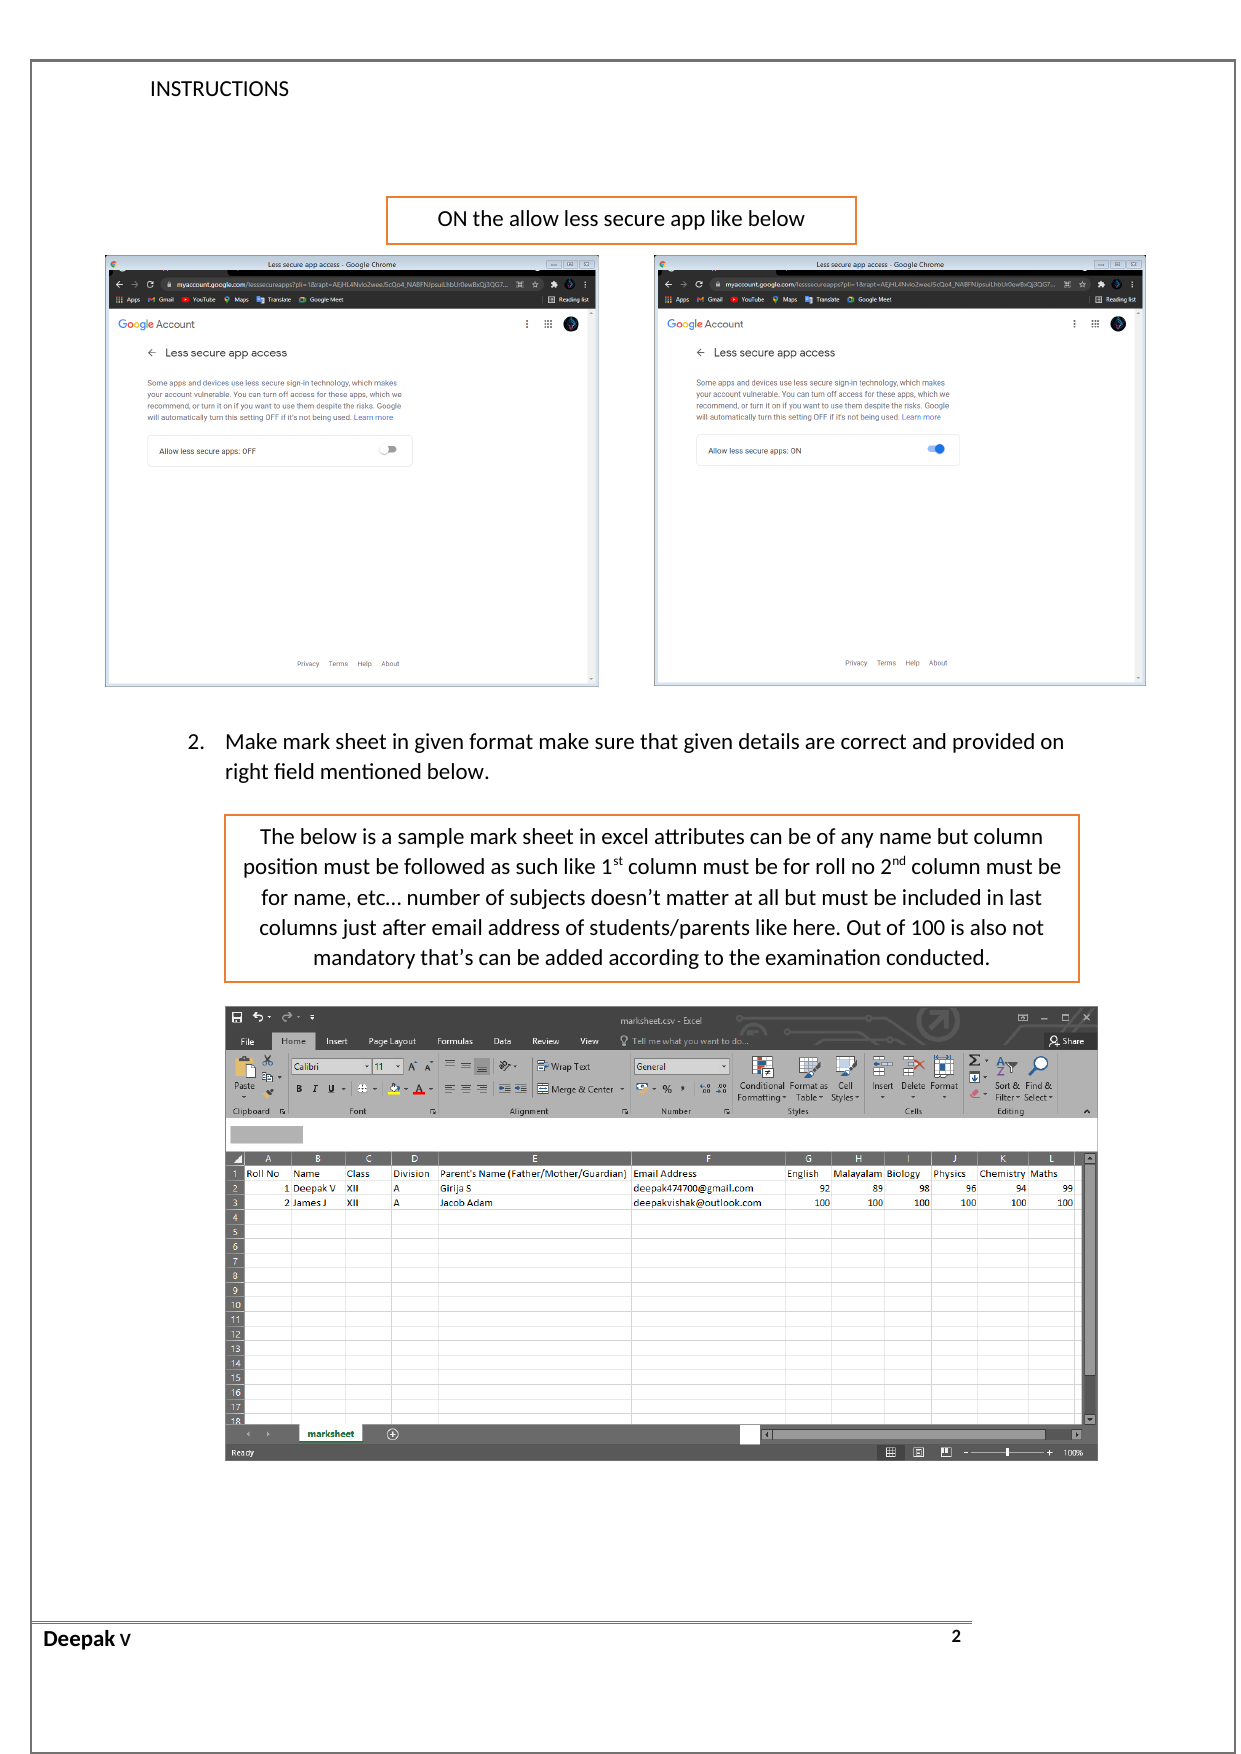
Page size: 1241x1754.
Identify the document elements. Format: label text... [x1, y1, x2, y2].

list Make mark sheet in given format make sure that given details are correct and provided on right field mentioned below. [187, 727, 1090, 785]
